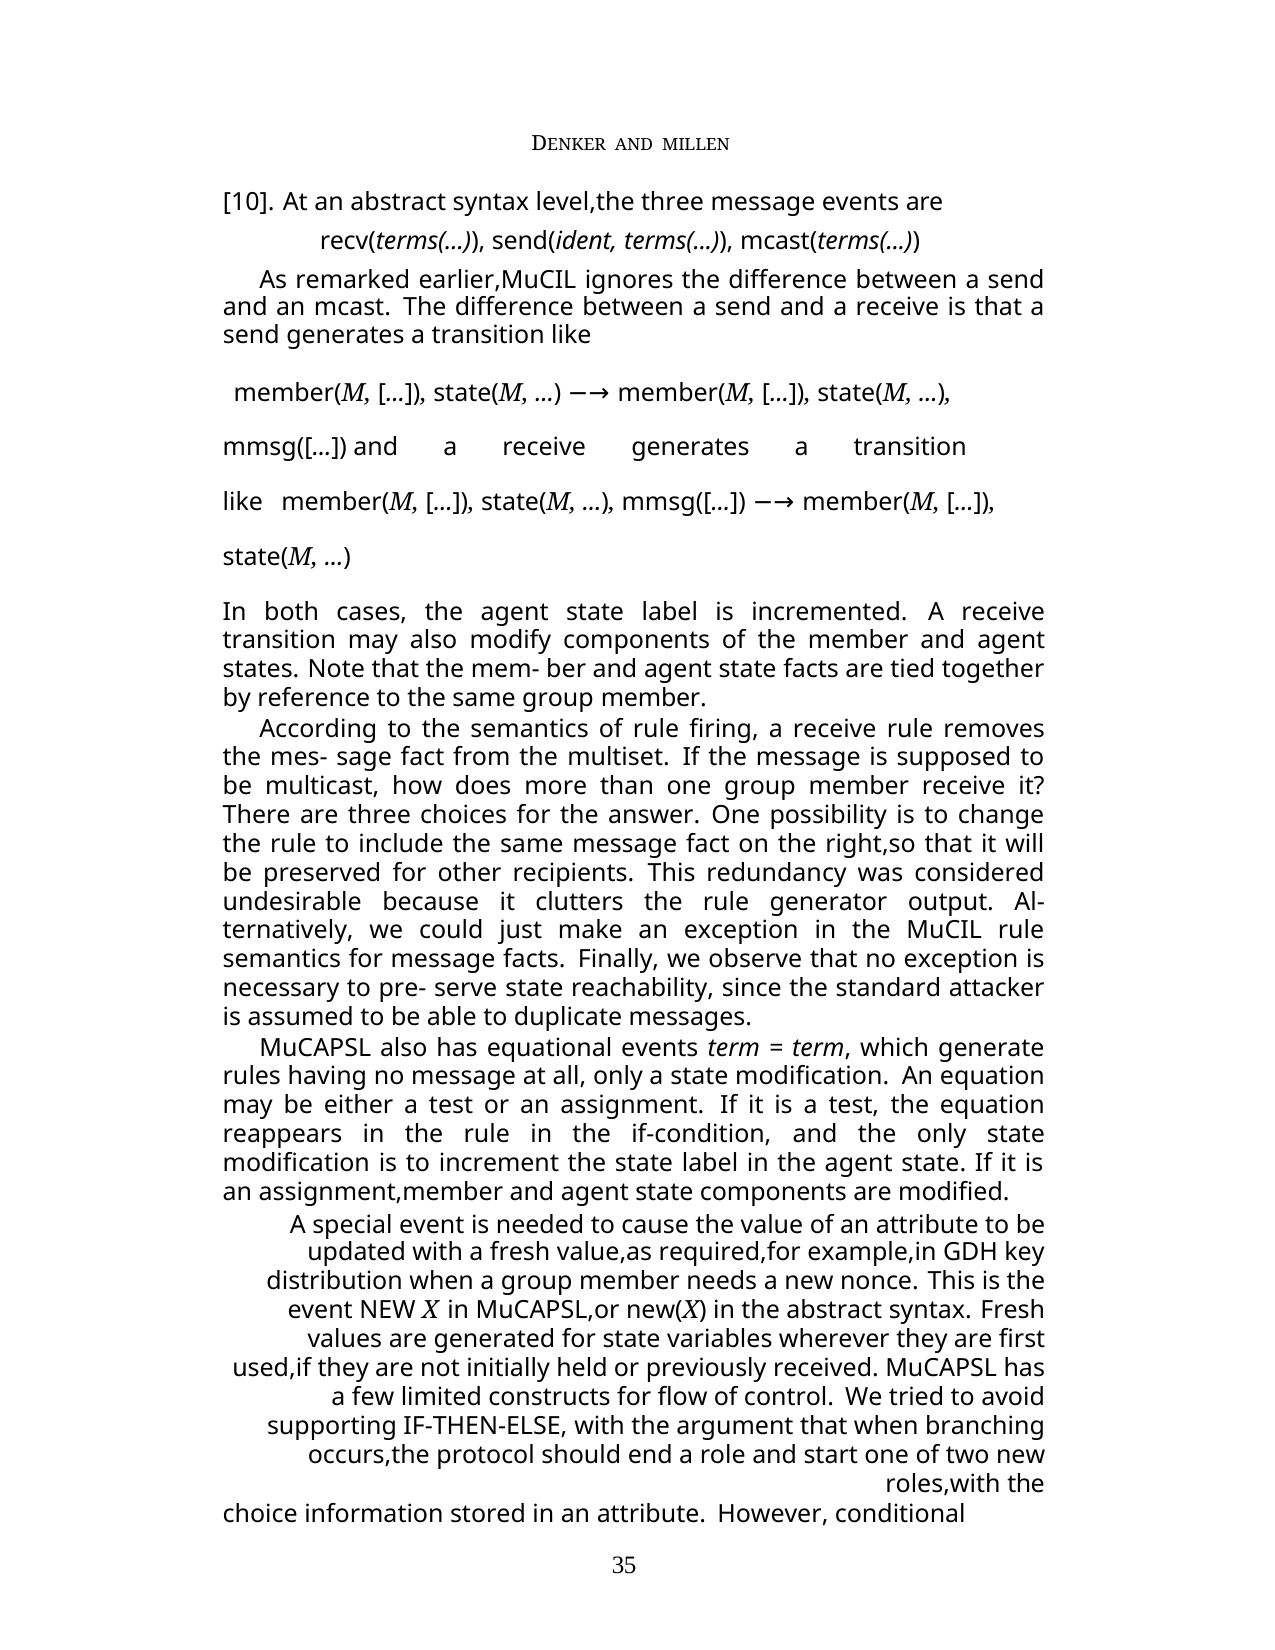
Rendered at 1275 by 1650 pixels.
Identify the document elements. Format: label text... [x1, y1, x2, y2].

text A special event is needed to cause the value of an attribute to be updated with a fresh value,as required,for example,in GDH key distribution when a group member needs a new nonce. This is the event NEW X in MuCAPSL,or new(X) in the abstract syntax. Fresh values are generated for state variables wherever they are first used,if they are not initially held or previously received. MuCAPSL has a few limited constructs for flow of control. We tried to avoid supporting IF-THEN-ELSE, with the argument that when branching occurs,the protocol should end a role and start one of two new roles,with the [222, 1210, 1045, 1500]
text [222, 1500, 1059, 1528]
text MuCAPSL also has equational events term = term, which generate rules having no message at all, only a state modification. An equation may be either a test or an assignment. If it is a test, the equation reappears in the rule in the if-condition, and the only state modification is to increment the state label in the agent state. If it is an assignment,member and agent state components are modified. [222, 1034, 1045, 1207]
text As remarked earlier,MuCIL ignores the difference between a send and an mcast. The difference between a send and a receive is that a send generates a transition like [223, 266, 1045, 350]
text In both cases, the agent state label is incremented. A receive transition may also modify components of the member and agent states. Note that the mem- ber and agent state facts are tied together by reference to the same group member. [222, 597, 1045, 713]
text recv(terms(...)), send(ident, terms(...)), mcast(terms(...)) [319, 223, 1114, 257]
text [10]. At an abstract syntax level,the three message events are [223, 183, 1114, 217]
text According to the semantics of rule firing, a receive rule removes the mes- sage fact from the multiset. If the message is supposed to be multicast, how does more than one group member receive it? There are three choices for the answer. One possibility is to change the rule to include the same message fact on the right,so that it will be preserved for other recipients. This redundancy was considered undesirable because it clutters the rule generator output. Al- ternatively, we could just make an exception in the MuCIL rule semantics for message facts. Finally, we observe that no exception is necessary to pre- serve state reachability, since the standard attacker is assumed to be able to duplicate messages. [222, 715, 1045, 1033]
text member(M, [...]), state(M, ...) −→ member(M, [...]), state(M, ...), mmsg([...]) and a receive generates a transition like member(M, [...]), state(M, ...), mmsg([...]) −→ member(M, [...]), state(M, ...) [222, 374, 1042, 573]
